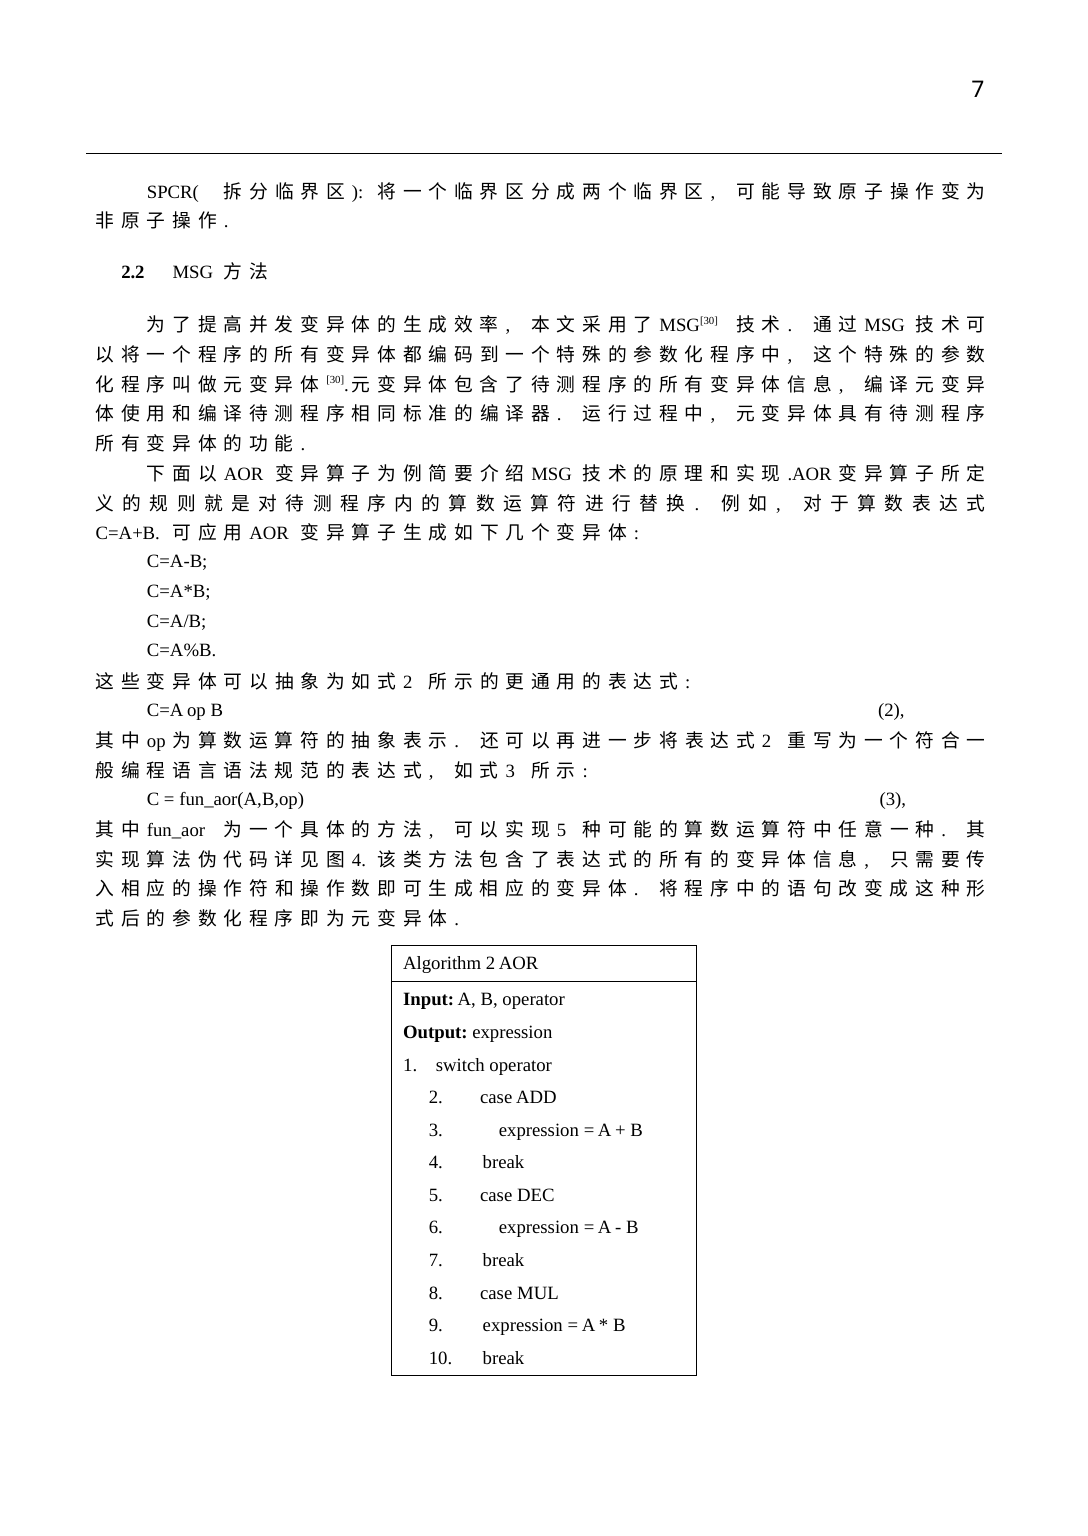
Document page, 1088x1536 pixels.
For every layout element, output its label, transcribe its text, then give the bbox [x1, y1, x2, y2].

text 其中op为算数运算符的抽象表示.还可以再进一步将表达式2重写为一个符合一般编程语言语法规范的表达式,如式3所示: [95, 724, 992, 784]
text C=A op B (2), [95, 695, 992, 724]
subtitle MSG方法 [110, 242, 992, 301]
text 为了提高并发变异体的生成效率,本文采用了MSG[30]技术.通过MSG技术可以将一个程序的所有变异体都编码到一个特殊的参数化程序中,这个特殊的参数化程序叫做元变异体[30].元变异体包含了待测程序的所有变异体信息,编译元变异体使用和编译待测程序相同标准的编译器.运行过程中,元变异体具有待测程序所有变异体的功能. [95, 309, 992, 457]
text C=A%B. [95, 635, 992, 665]
text 下面以AOR变异算子为例简要介绍MSG技术的原理和实现.AOR变异算子所定义的规则就是对待测程序内的算数运算符进行替换.例如,对于算数表达式C=A+B.可应用AOR变异算子生成如下几个变异体: [95, 457, 992, 546]
text C=A*B; [95, 576, 992, 606]
text C=A/B; [95, 606, 992, 635]
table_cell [392, 982, 696, 1375]
text C = fun_aor(A,B,op) (3), [95, 784, 992, 813]
text 这些变异体可以抽象为如式2所示的更通用的表达式: [95, 665, 992, 695]
table_header Algorithm 2 AOR [392, 946, 696, 981]
text SPCR(拆分临界区):将一个临界区分成两个临界区,可能导致原子操作变为非原子操作. [95, 175, 992, 234]
text C=A-B; [95, 546, 992, 576]
text 其中fun_aor为一个具体的方法,可以实现5种可能的算数运算符中任意一种.其实现算法伪代码详见图4.该类方法包含了表达式的所有的变异体信息,只需要传入相应的操作符和操作数即可生成相应的变异体.将程序中的语句改变成这种形式后的参数化程序即为元变异体. [95, 813, 992, 932]
